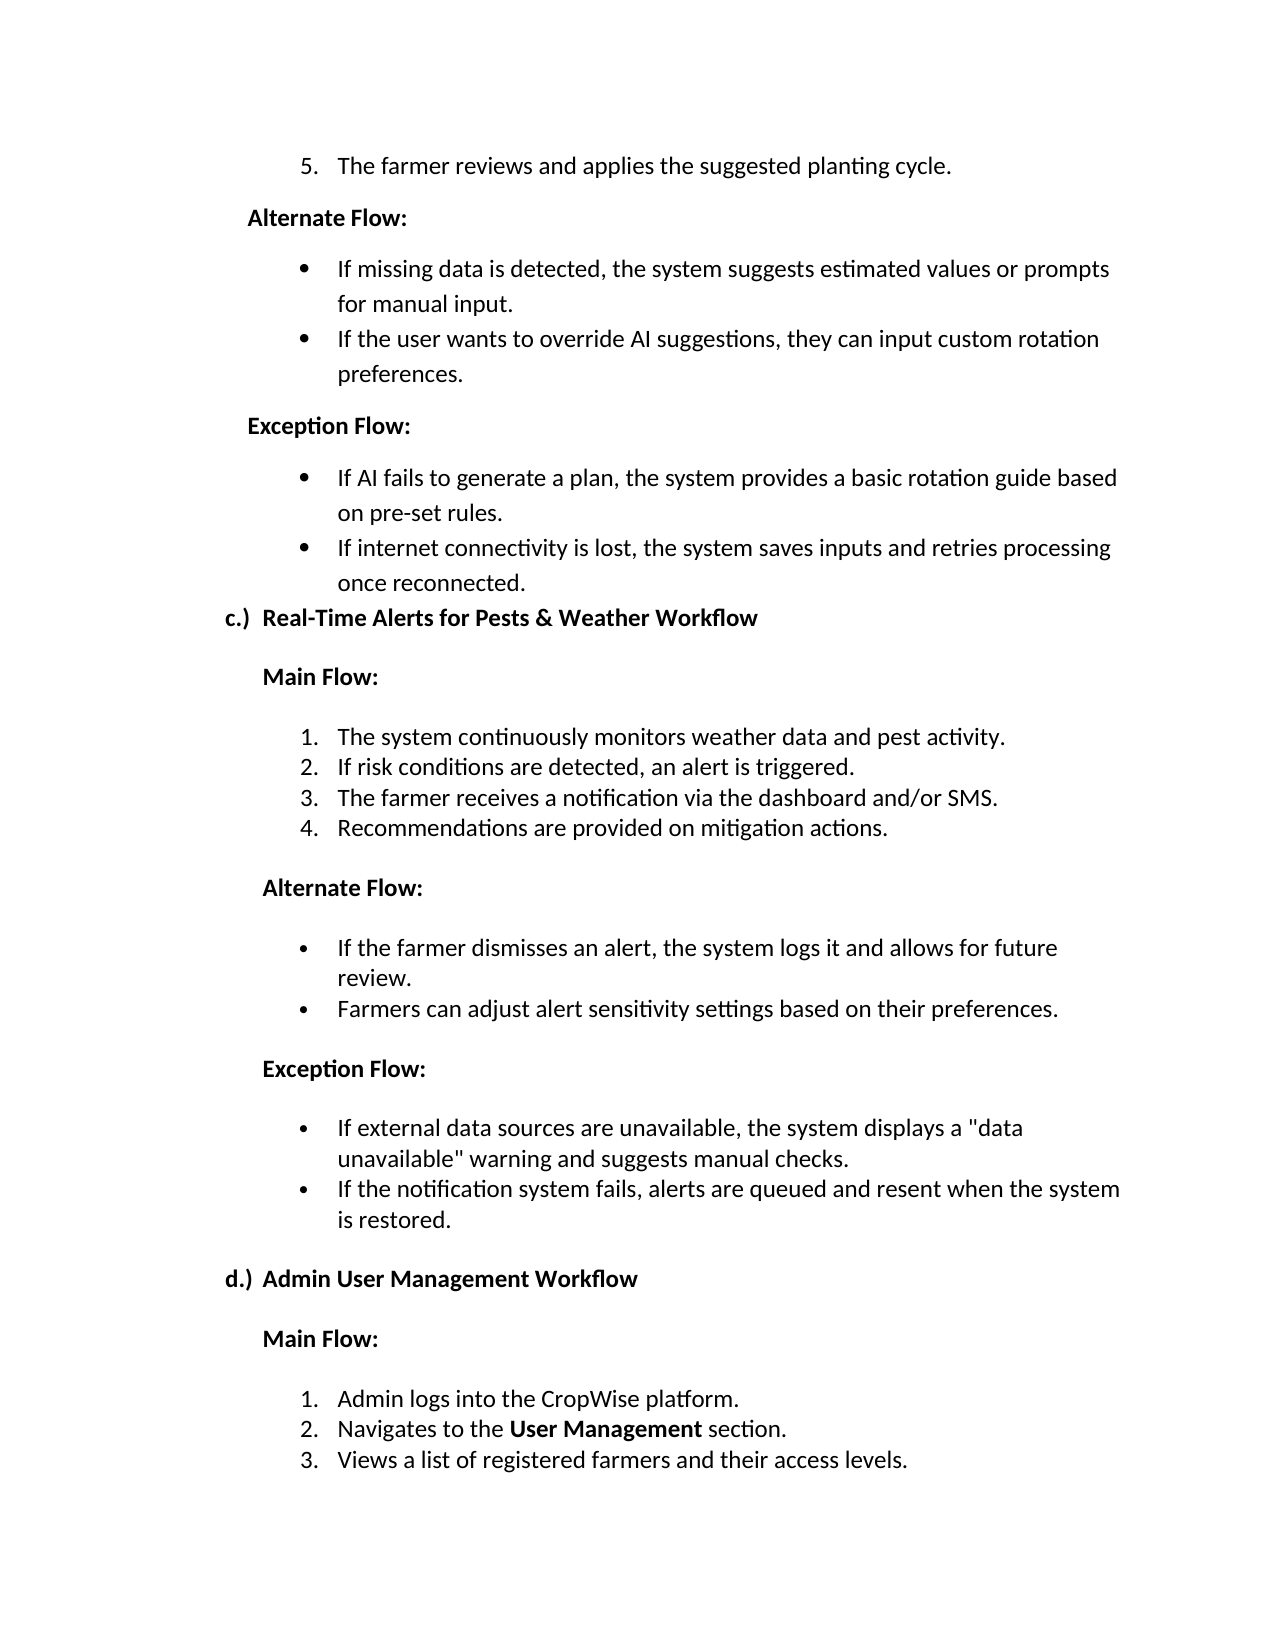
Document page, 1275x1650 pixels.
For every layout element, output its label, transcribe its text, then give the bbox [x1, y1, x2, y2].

list The farmer receives a notification via the dashboard and/or SMS. [300, 782, 1125, 813]
list Recommendations are provided on mitigation actions. [300, 813, 1125, 843]
text Alternate Flow: [262, 872, 1125, 903]
list If AI fails to generate a plan, the system provides a basic rotation guide based on pre-set rules. [300, 462, 1125, 527]
list If risk conditions are detected, an alert is triggered. [300, 752, 1125, 782]
list Views a list of registered farmers and their access levels. [300, 1444, 1125, 1474]
text Exception Flow: [262, 1053, 1125, 1083]
list The farmer reviews and applies the suggested planting cycle. [300, 150, 1125, 181]
list Admin User Management Workflow [225, 1264, 1125, 1294]
list Farmers can adjust alert sensitivity settings based on their preferences. [300, 993, 1125, 1023]
list If the farmer dismisses an alert, the system logs it and allows for future review. [300, 932, 1125, 993]
list If external data sources are unavailable, the system displays a "data unavailable" warning and suggests manual checks. [300, 1112, 1125, 1173]
list The system continuously monitors weather data and pest activity. [300, 721, 1125, 752]
text Main Flow: [262, 1323, 1125, 1354]
list Navigates to the User Management section. [300, 1413, 1125, 1444]
list If the user wants to override AI suggestions, they can input custom rotation preferences. [300, 323, 1125, 389]
list Real-Time Alerts for Pests & Weather Workflow [225, 602, 1125, 632]
list If the notification system fails, alerts are queued and resent when the system is restored. [300, 1173, 1125, 1234]
text Exception Flow: [225, 410, 1125, 441]
list If internet connectivity is lost, the system saves inputs and retries processing once reconnected. [300, 532, 1125, 597]
text Main Flow: [262, 661, 1125, 692]
text Alternate Flow: [225, 202, 1125, 232]
list If missing data is detected, the system suggests estimated values or prompts for manual input. [300, 253, 1125, 319]
list Admin logs into the CropWise platform. [300, 1383, 1125, 1413]
